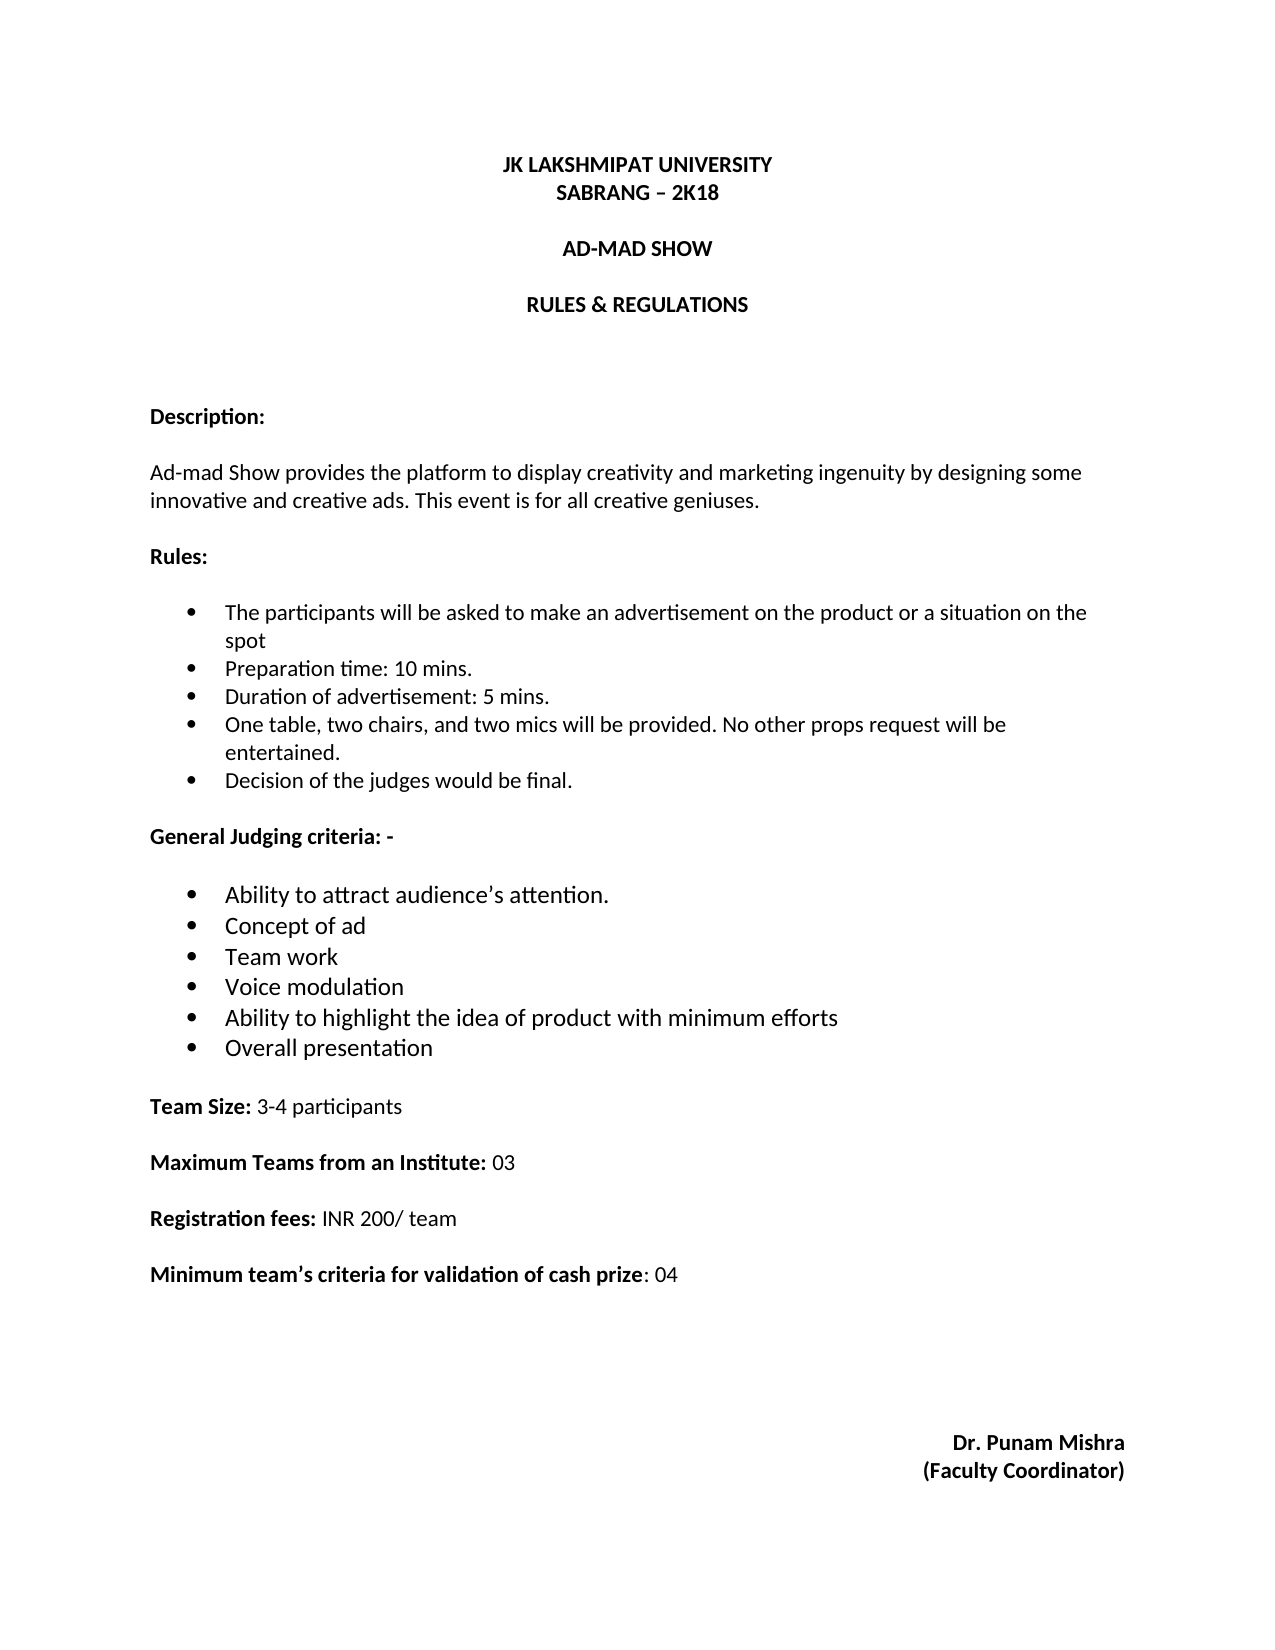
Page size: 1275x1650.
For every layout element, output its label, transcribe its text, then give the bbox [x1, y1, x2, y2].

list Overall presentation [187, 1032, 1125, 1063]
text Registration fees: INR 200/ team [150, 1204, 1125, 1232]
text Description: [150, 402, 1125, 430]
list The participants will be asked to make an advertisement on the product or a situation on the spot [187, 598, 1125, 654]
text JK LAKSHMIPAT UNIVERSITY [150, 150, 1125, 178]
text Maximum Teams from an Institute: 03 [150, 1148, 1125, 1176]
list Preparation time: 10 mins. [187, 654, 1125, 682]
list Voice modulation [187, 971, 1125, 1002]
text Dr. Punam Mishra [150, 1428, 1125, 1456]
list Ability to attract audience’s attention. [187, 880, 1125, 910]
list Decision of the judges would be final. [187, 766, 1125, 794]
text (Faculty Coordinator) [150, 1456, 1125, 1484]
list One table, two chairs, and two mics will be provided. No other props request will be entertained. [187, 710, 1125, 766]
list Ability to highlight the idea of product with minimum efforts [187, 1002, 1125, 1032]
text RULES & REGULATIONS [150, 290, 1125, 318]
text Rules: [150, 542, 1125, 570]
text SABRANG – 2K18 [150, 178, 1125, 206]
list Concept of ad [187, 910, 1125, 941]
text Team Size: 3-4 participants [150, 1092, 1125, 1120]
text General Judging criteria: - [150, 822, 1125, 851]
text Ad-mad Show provides the platform to display creativity and marketing ingenuity by designing some innovative and creative ads. This event is for all creative geniuses. [150, 458, 1125, 514]
list Duration of advertisement: 5 mins. [187, 682, 1125, 710]
list Team work [187, 941, 1125, 971]
text AD-MAD SHOW [150, 234, 1125, 262]
text Minimum team’s criteria for validation of cash prize: 04 [150, 1260, 1125, 1288]
